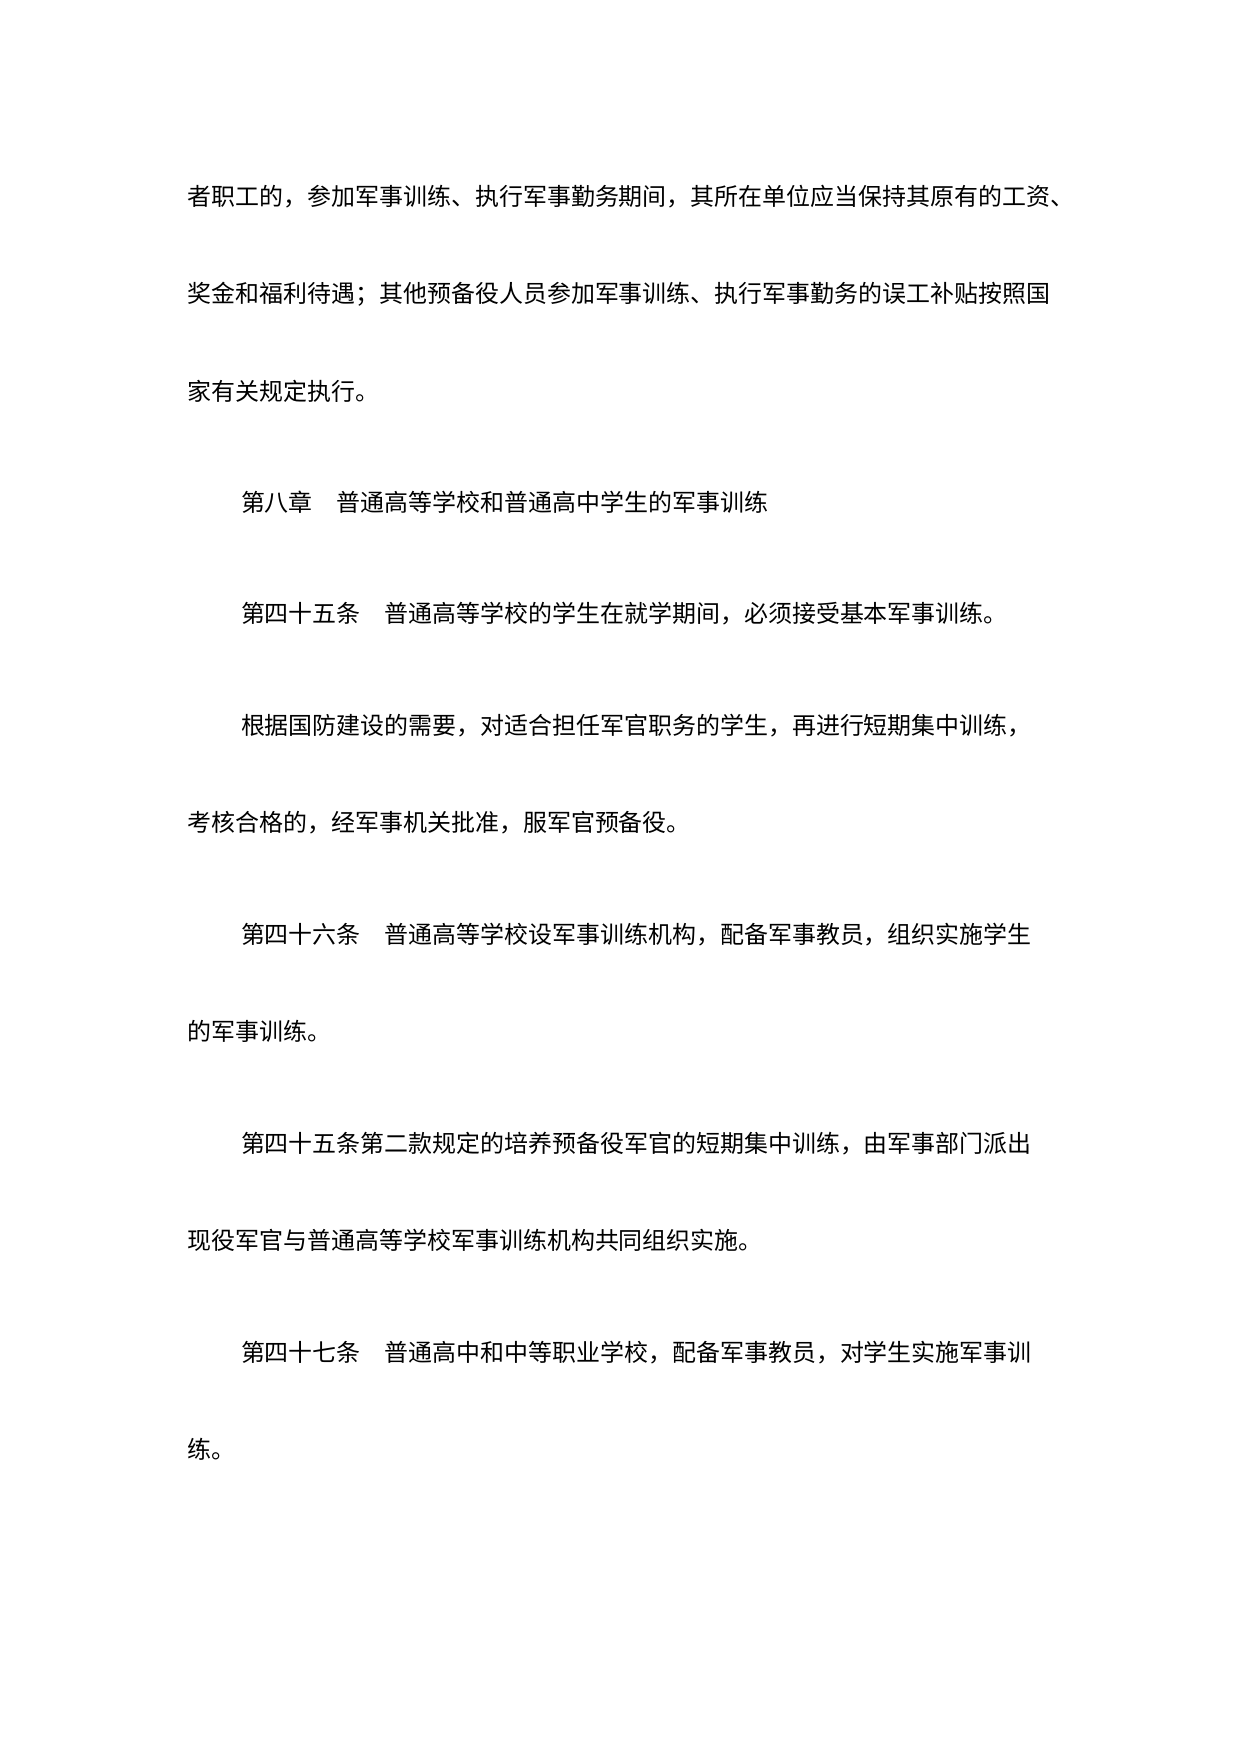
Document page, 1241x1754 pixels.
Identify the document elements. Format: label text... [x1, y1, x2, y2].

text 根据国防建设的需要，对适合担任军官职务的学生，再进行短期集中训练，考核合格的，经军事机关批准，服军官预备役。 [187, 691, 1053, 854]
text 第四十五条 普通高等学校的学生在就学期间，必须接受基本军事训练。 [187, 580, 1053, 645]
text 第四十六条 普通高等学校设军事训练机构，配备军事教员，组织实施学生的军事训练。 [187, 900, 1053, 1063]
text 第八章 普通高等学校和普通高中学生的军事训练 [187, 468, 1053, 533]
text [187, 162, 1053, 422]
text 第四十七条 普通高中和中等职业学校，配备军事教员，对学生实施军事训练。 [187, 1318, 1053, 1481]
text 第四十五条第二款规定的培养预备役军官的短期集中训练，由军事部门派出现役军官与普通高等学校军事训练机构共同组织实施。 [187, 1109, 1053, 1272]
